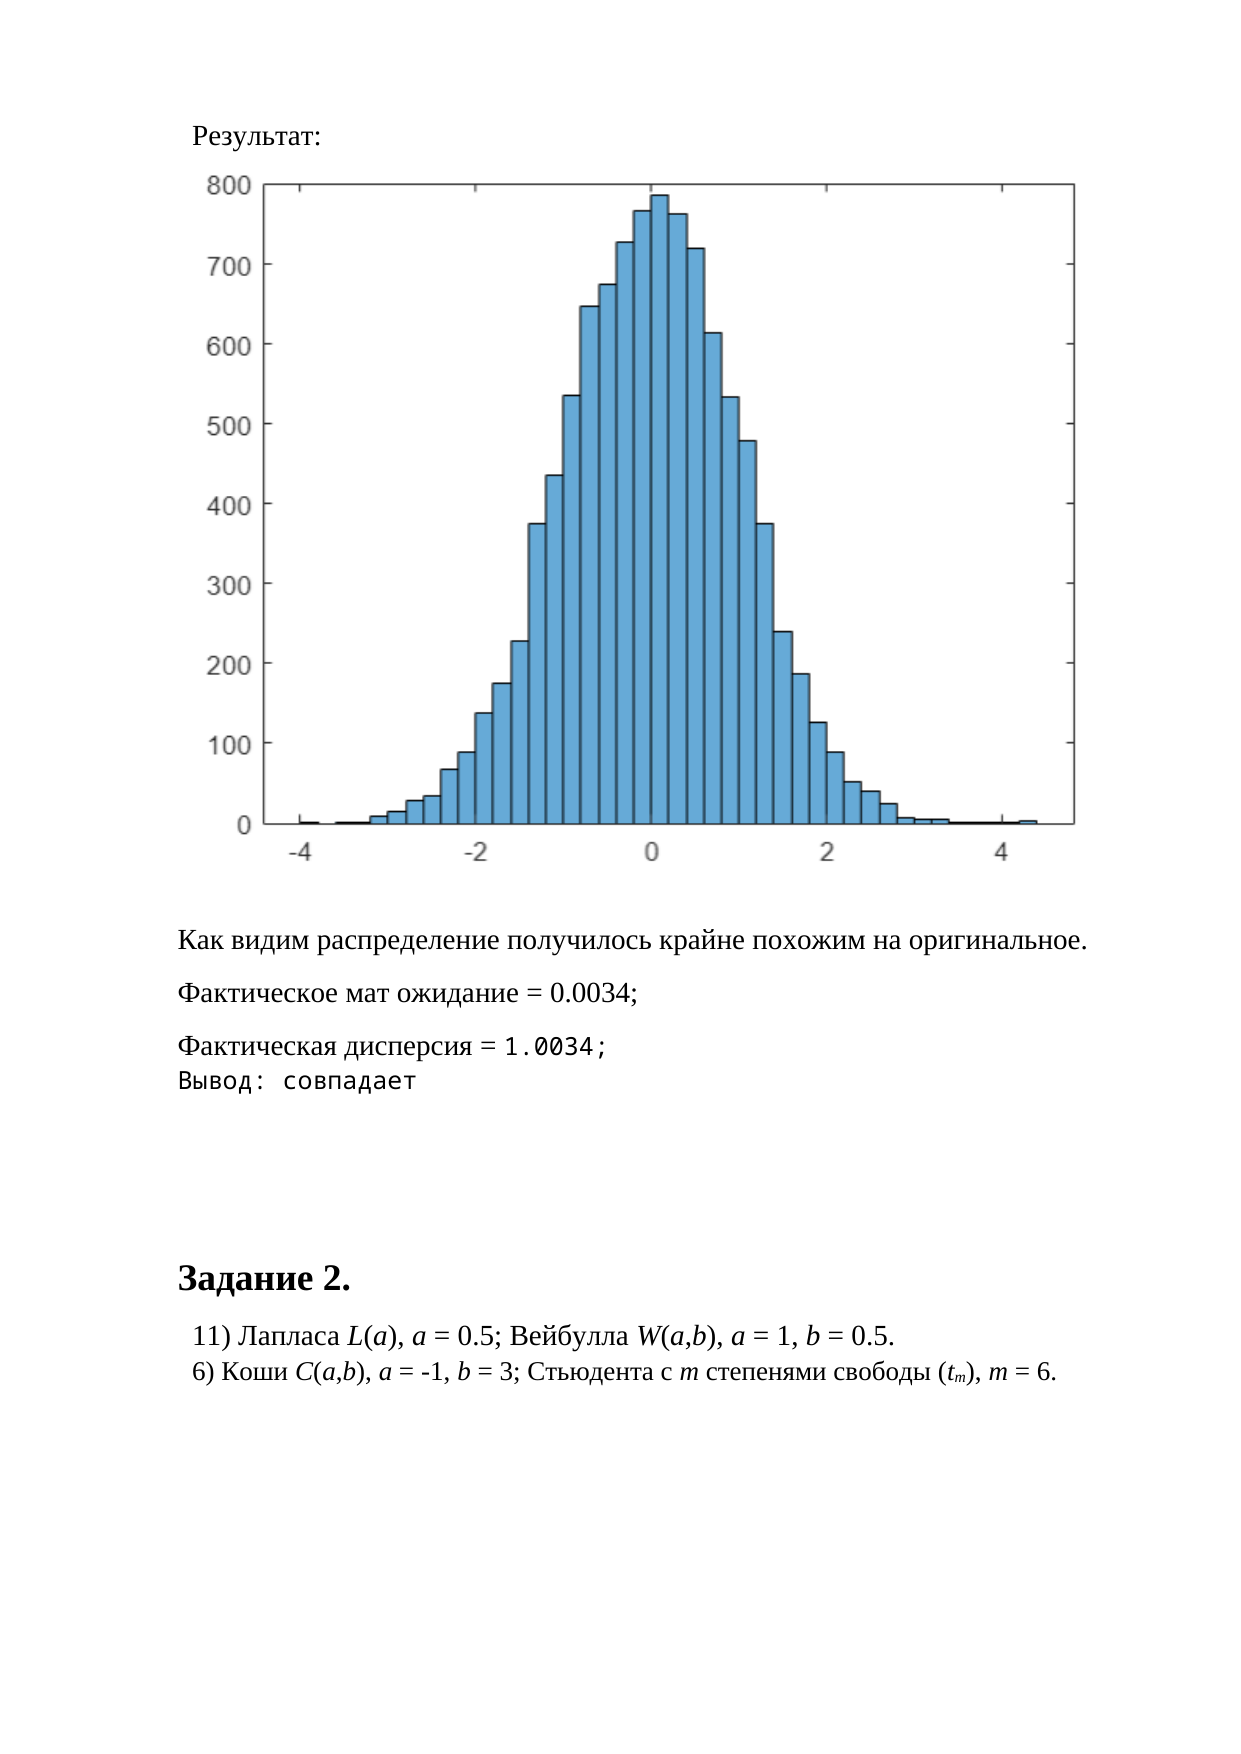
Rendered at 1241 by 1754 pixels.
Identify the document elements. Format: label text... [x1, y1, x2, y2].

text Фактическое мат ожидание = 0.0034; [177, 975, 1152, 1009]
text Как видим распределение получилось крайне похожим на оригинальное. [177, 922, 1152, 956]
text Вывод: совпадает [177, 1063, 1152, 1097]
text 11) Лапласа L(a), a = 0.5; Вейбулла W(a,b), a = 1, b = 0.5. [192, 1318, 1152, 1352]
text Задание 2. [177, 1255, 1152, 1298]
text Фактическая дисперсия = 1.0034; [177, 1028, 1152, 1063]
text 6) Коши C(a,b), a = -1, b = 3; Стьюдента с m степенями свободы (tm), m = 6. [192, 1355, 1152, 1386]
text Результат: [192, 118, 1152, 152]
picture [191, 154, 1080, 883]
